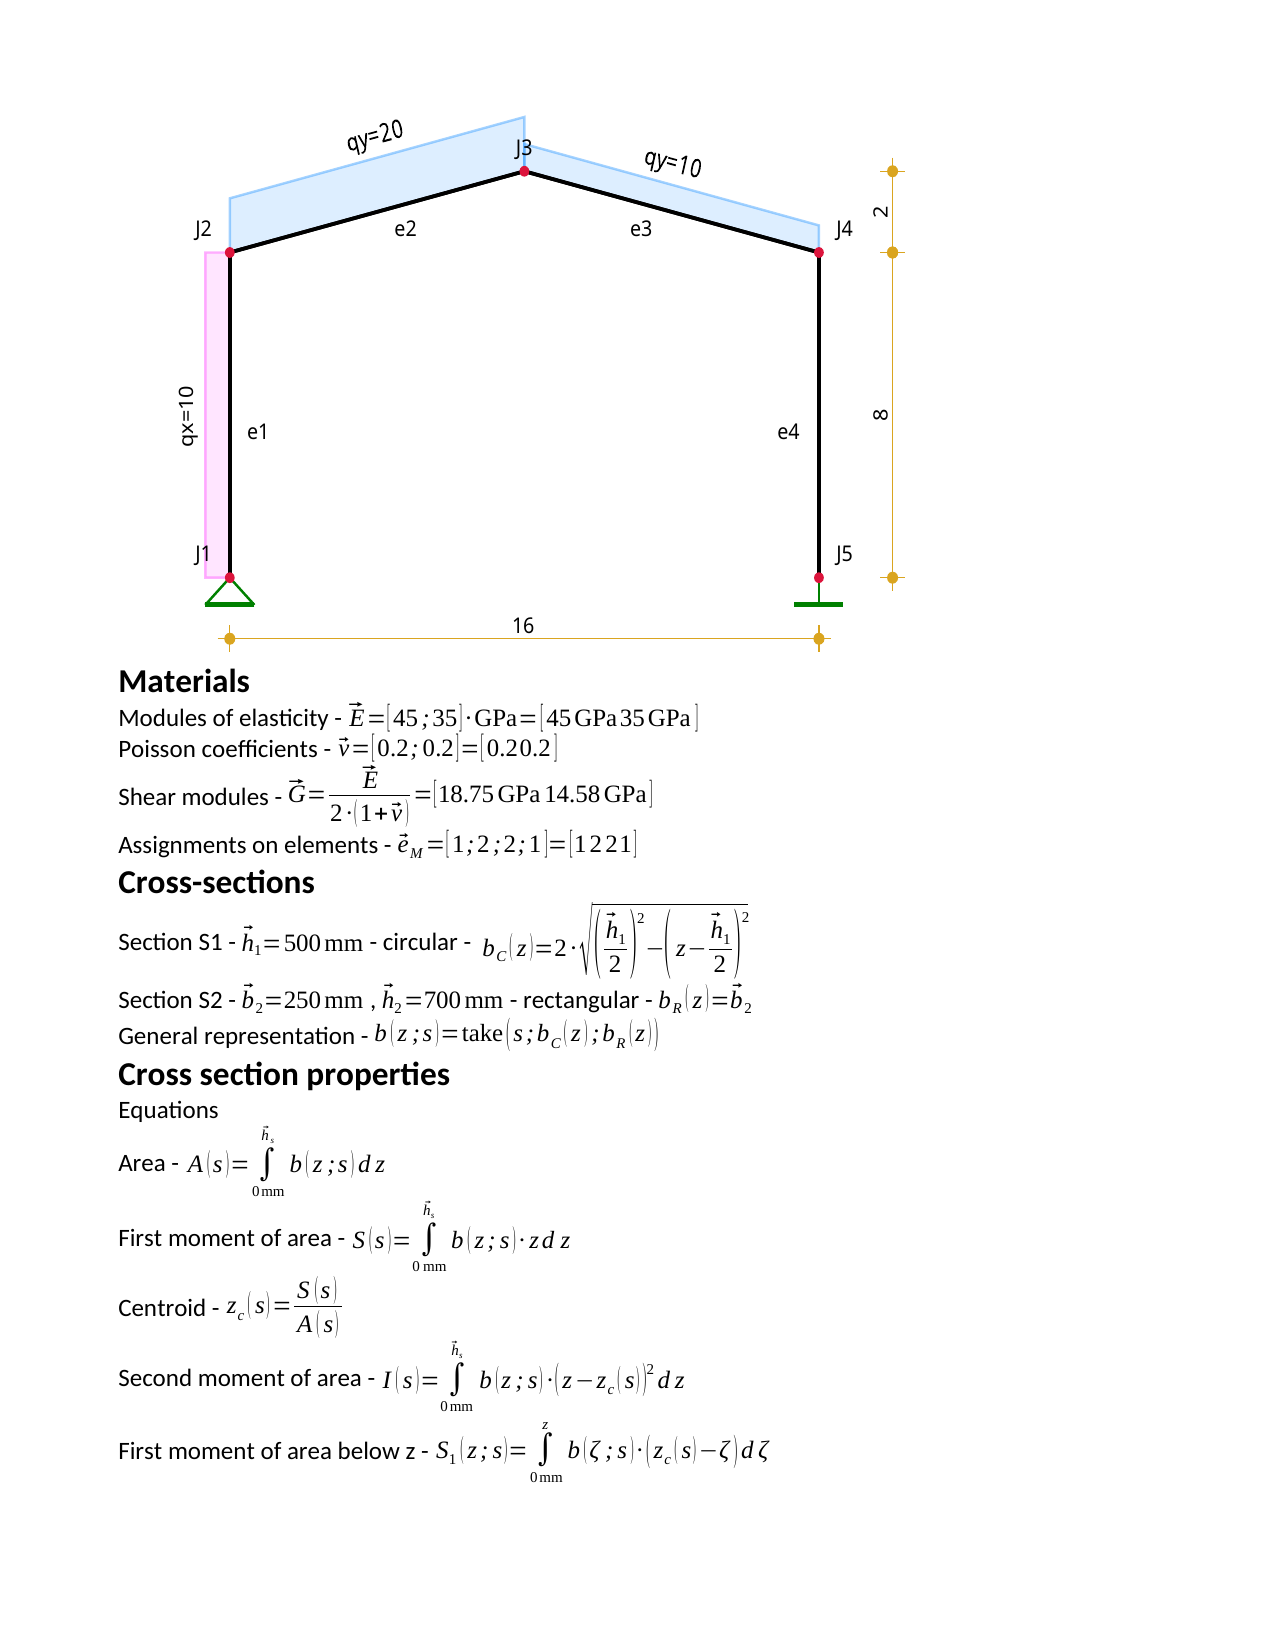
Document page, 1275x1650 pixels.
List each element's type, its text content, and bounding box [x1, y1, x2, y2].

text Poisson coefficients - [118, 733, 1186, 764]
text Modules of elasticity - [118, 701, 1186, 733]
text Section S2 - , - rectangular - [118, 982, 1186, 1017]
text Centroid - [118, 1275, 1186, 1340]
text Assignments on elements - [118, 828, 1186, 861]
text First moment of area below z - [118, 1415, 1186, 1486]
text Section S1 - - circular - [118, 902, 1186, 982]
text Materials [118, 660, 1186, 701]
text Area - [118, 1124, 1186, 1200]
text Second moment of area - [118, 1340, 1186, 1415]
text General representation - [118, 1017, 1186, 1053]
text Shear modules - [118, 764, 1186, 828]
text Equations [118, 1094, 1186, 1124]
text Cross section properties [118, 1053, 1186, 1094]
text Cross-sections [118, 861, 1186, 902]
text First moment of area - [118, 1200, 1186, 1275]
